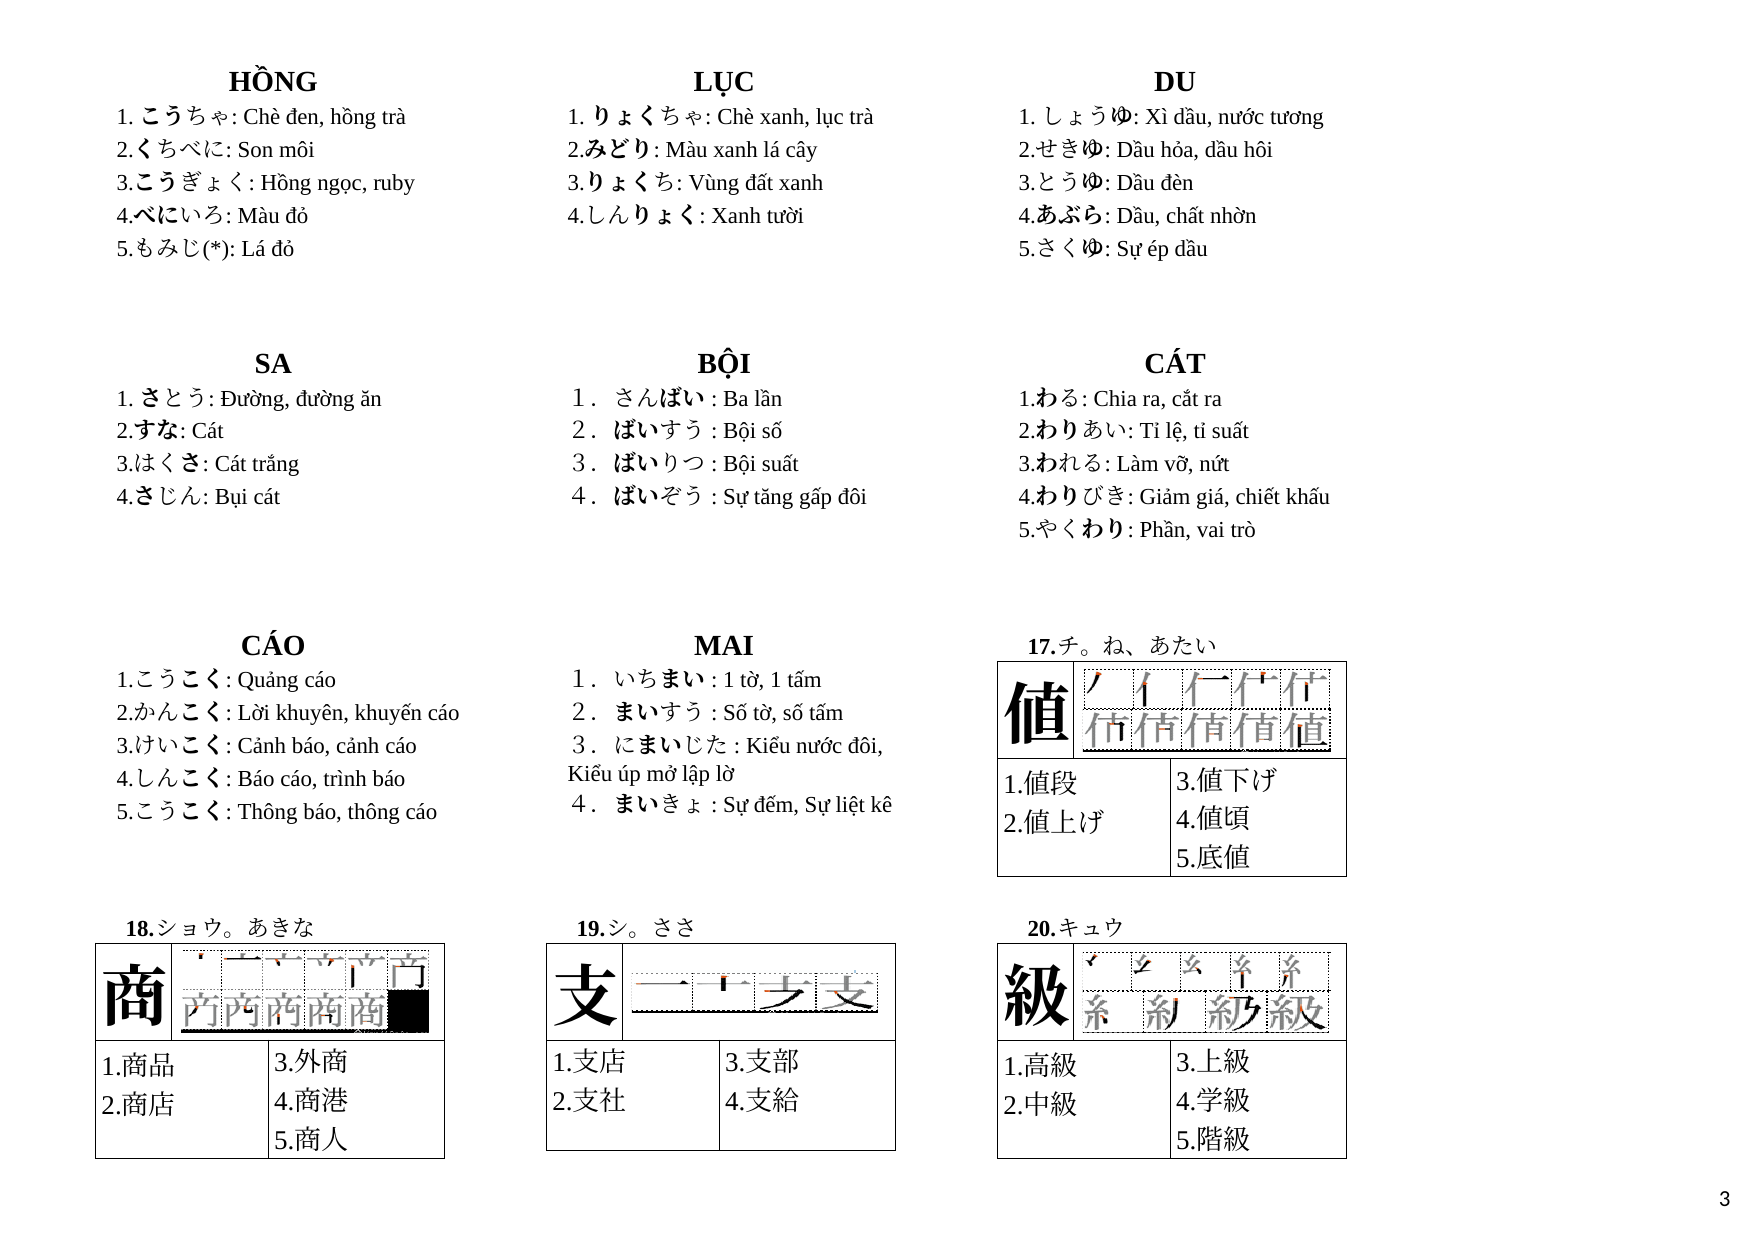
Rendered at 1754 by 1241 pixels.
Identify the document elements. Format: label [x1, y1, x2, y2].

picture [1082, 950, 1331, 1033]
picture [181, 950, 429, 1033]
picture [1082, 668, 1331, 752]
picture [631, 970, 880, 1013]
